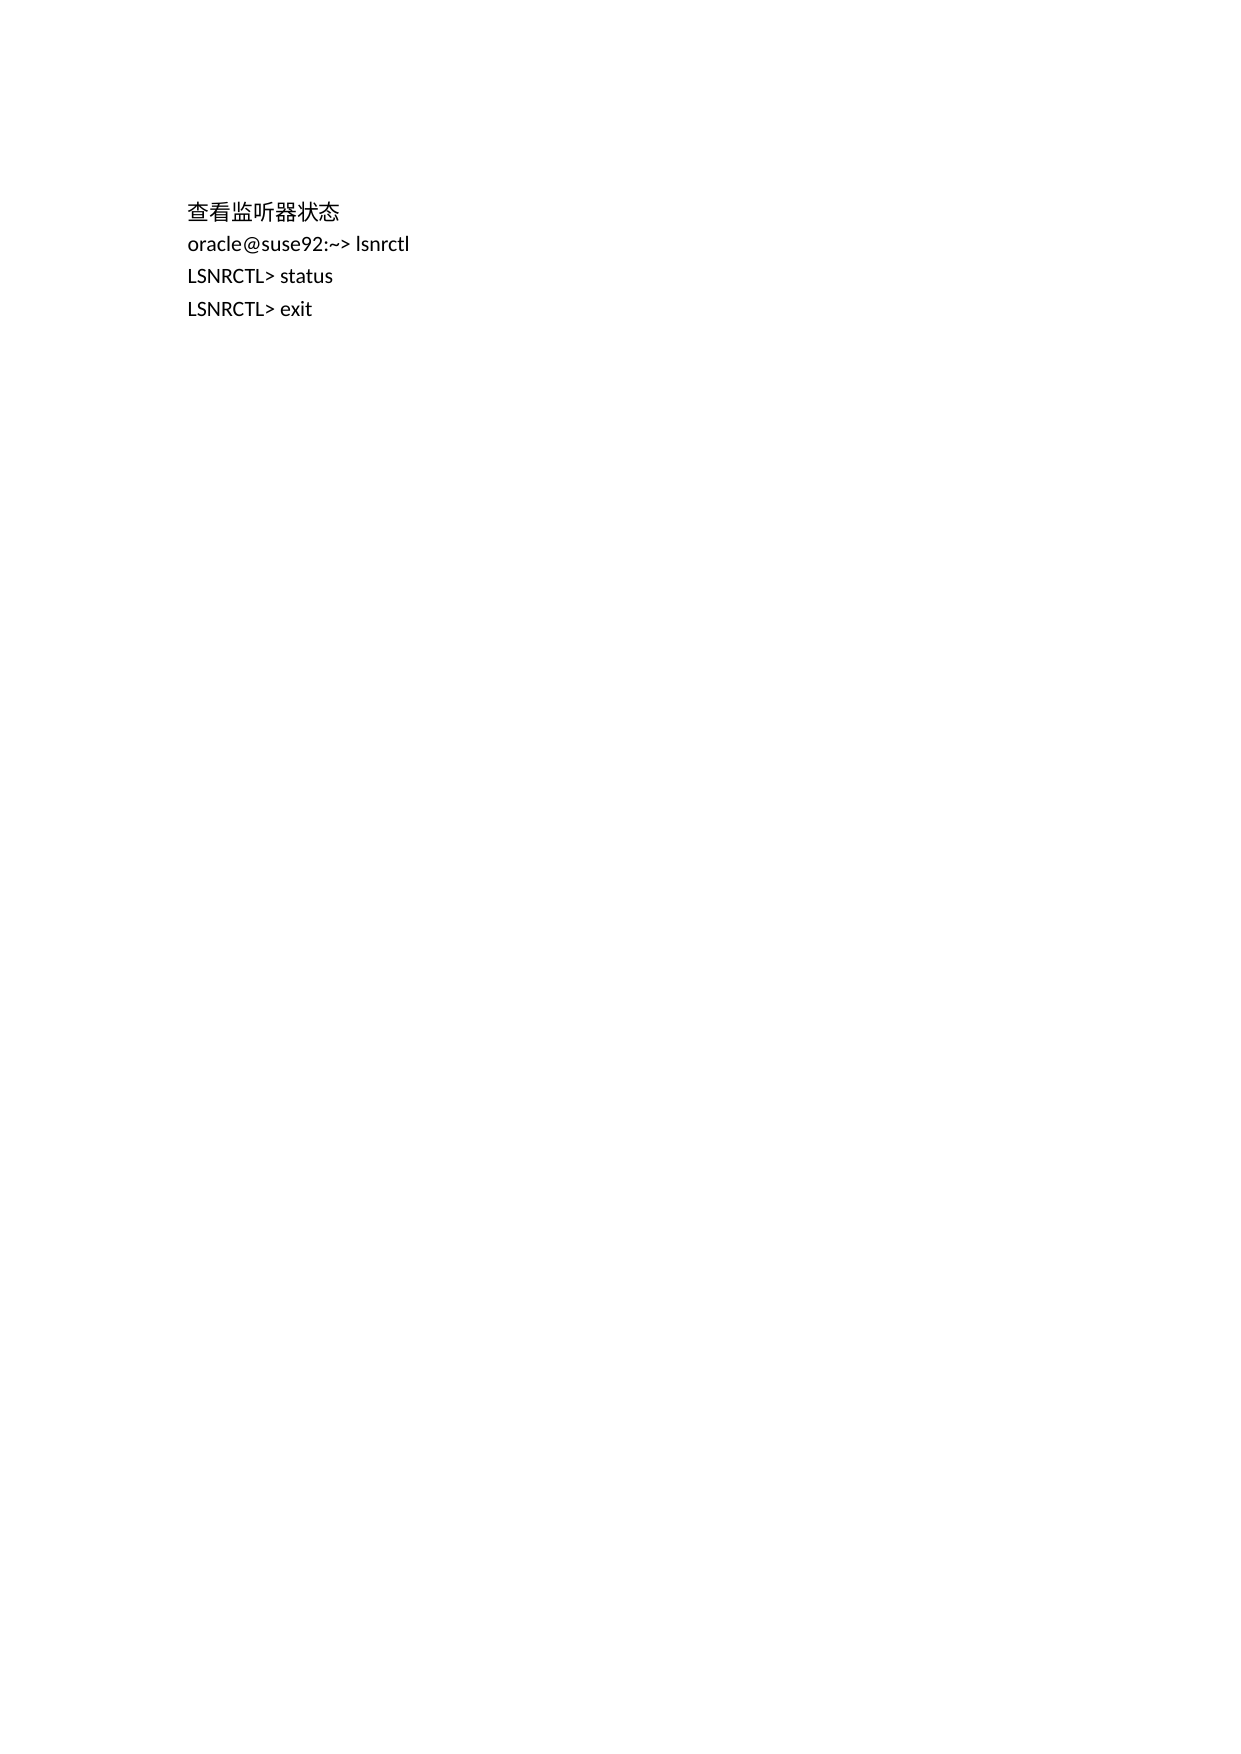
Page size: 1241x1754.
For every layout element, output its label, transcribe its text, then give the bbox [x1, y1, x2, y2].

text LSNRCTL> status [187, 259, 1053, 292]
text oracle@suse92:~> lsnrctl [187, 227, 1053, 259]
text 查看监听器状态 [187, 194, 1053, 227]
text LSNRCTL> exit [187, 292, 1053, 324]
